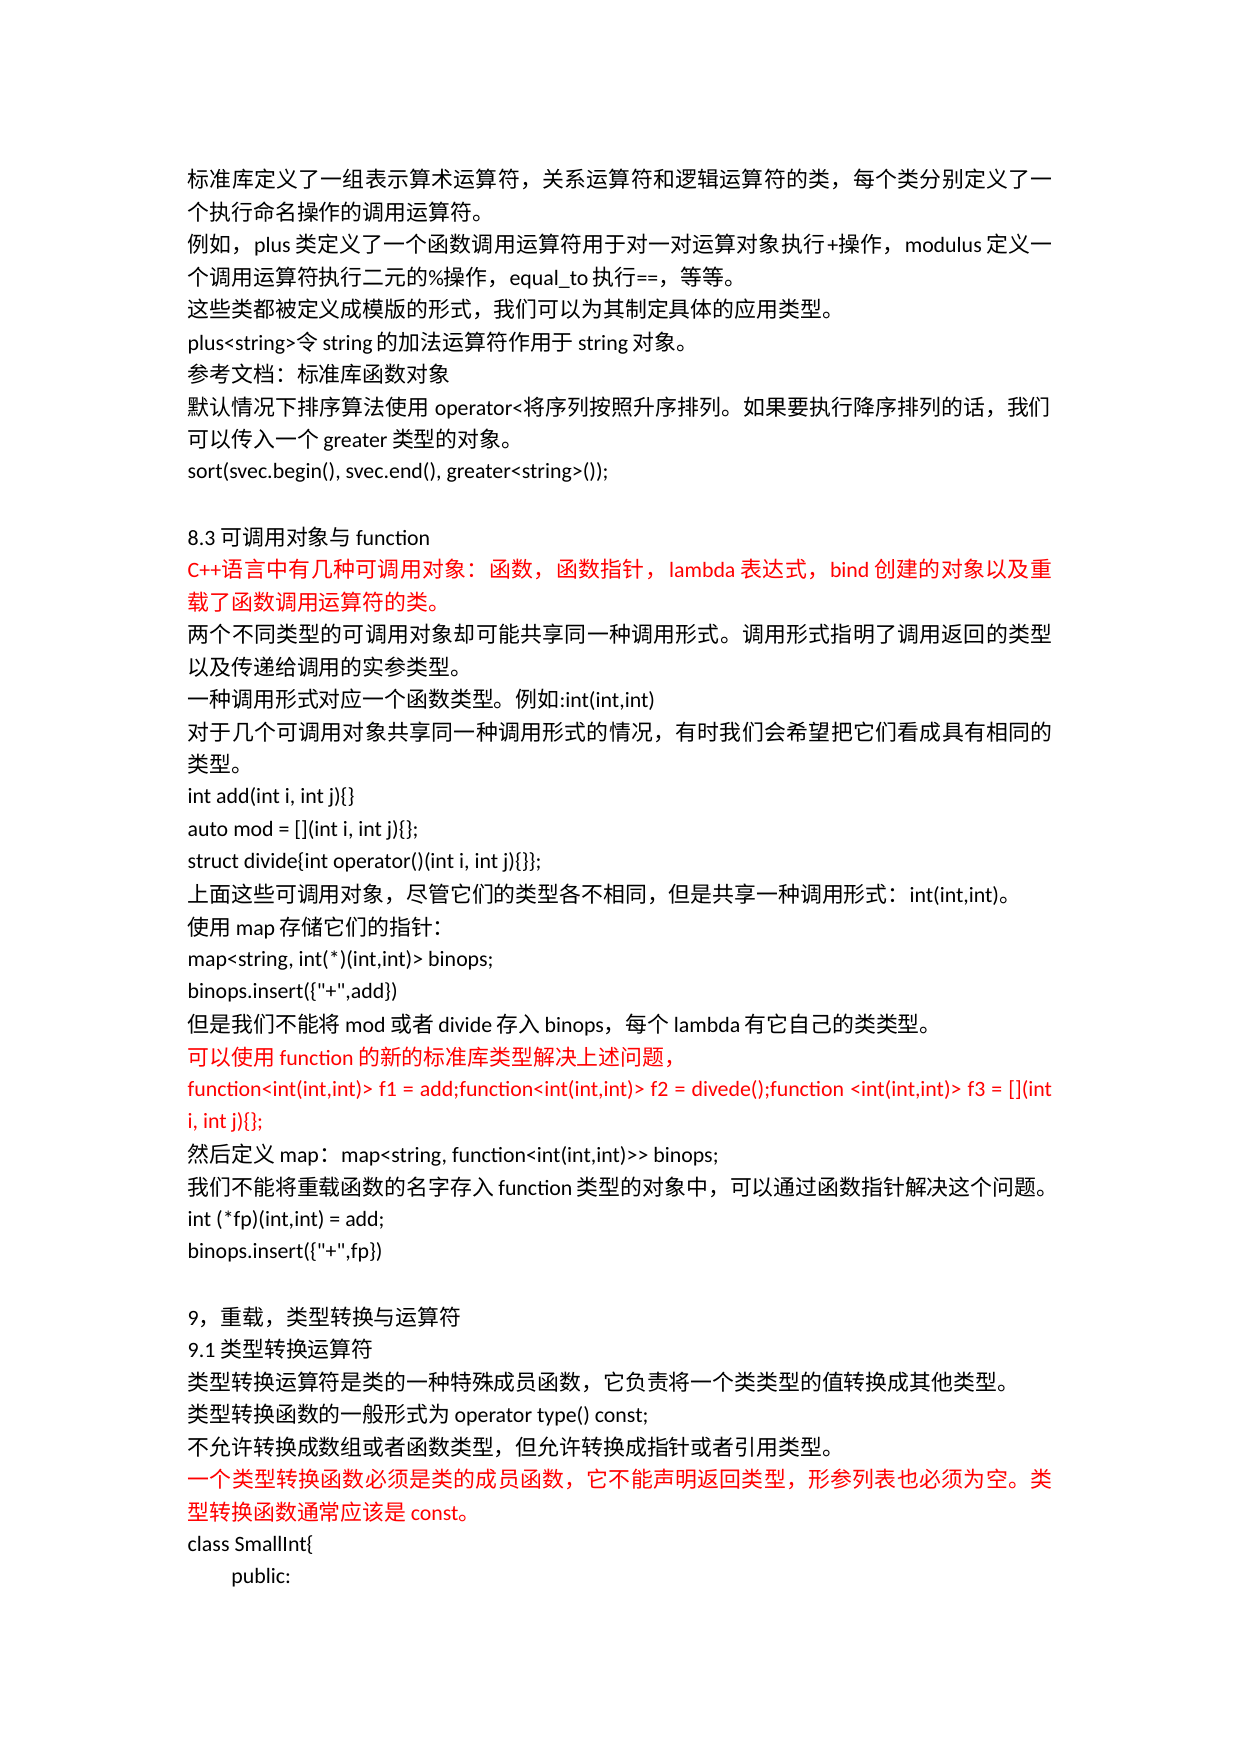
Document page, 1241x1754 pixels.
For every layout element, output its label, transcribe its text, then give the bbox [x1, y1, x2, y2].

text public: [187, 1559, 1053, 1592]
text 我们不能将重载函数的名字存入function类型的对象中，可以通过函数指针解决这个问题。 [187, 1169, 1053, 1202]
text struct divide{int operator()(int i, int j){}}; [187, 844, 1053, 877]
text 一个类型转换函数必须是类的成员函数，它不能声明返回类型，形参列表也必须为空。类型转换函数通常应该是const。 [187, 1462, 1053, 1527]
text int add(int i, int j){} [187, 779, 1053, 812]
text 不允许转换成数组或者函数类型，但允许转换成指针或者引用类型。 [187, 1429, 1053, 1462]
text 使用map存储它们的指针： [187, 909, 1053, 942]
text 但是我们不能将mod或者divide存入binops，每个lambda有它自己的类类型。 [187, 1007, 1053, 1039]
text binops.insert({"+",fp}) [187, 1234, 1053, 1267]
text 可以使用function的新的标准库类型解决上述问题， [187, 1039, 1053, 1072]
text 对于几个可调用对象共享同一种调用形式的情况，有时我们会希望把它们看成具有相同的类型。 [187, 714, 1053, 779]
text 参考文档：标准库函数对象 [187, 357, 1053, 389]
text 标准库定义了一组表示算术运算符，关系运算符和逻辑运算符的类，每个类分别定义了一个执行命名操作的调用运算符。 [187, 162, 1053, 227]
text sort(svec.begin(), svec.end(), greater<string>()); [187, 454, 1053, 487]
text 这些类都被定义成模版的形式，我们可以为其制定具体的应用类型。 [187, 292, 1053, 324]
text 然后定义map：map<string, function<int(int,int)>> binops; [187, 1137, 1053, 1169]
text map<string, int(*)(int,int)> binops; [187, 942, 1053, 974]
text auto mod = [](int i, int j){}; [187, 812, 1053, 844]
text 两个不同类型的可调用对象却可能共享同一种调用形式。调用形式指明了调用返回的类型以及传递给调用的实参类型。 [187, 617, 1053, 682]
text 一种调用形式对应一个函数类型。例如:int(int,int) [187, 682, 1053, 714]
text 类型转换函数的一般形式为operator type() const; [187, 1397, 1053, 1429]
text 9，重载，类型转换与运算符 [187, 1299, 1053, 1332]
text 8.3 可调用对象与function [187, 519, 1053, 552]
text 默认情况下排序算法使用operator<将序列按照升序排列。如果要执行降序排列的话，我们可以传入一个greater类型的对象。 [187, 389, 1053, 454]
text plus<string>令string的加法运算符作用于string对象。 [187, 324, 1053, 357]
text C++语言中有几种可调用对象：函数，函数指针，lambda表达式，bind创建的对象以及重载了函数调用运算符的类。 [187, 552, 1053, 617]
text binops.insert({"+",add}) [187, 974, 1053, 1007]
text 类型转换运算符是类的一种特殊成员函数，它负责将一个类类型的值转换成其他类型。 [187, 1364, 1053, 1397]
text int (*fp)(int,int) = add; [187, 1202, 1053, 1234]
text function<int(int,int)> f1 = add;function<int(int,int)> f2 = divede();function <int(int,int)> f3 = [](int i, int j){}; [187, 1072, 1053, 1137]
text 上面这些可调用对象，尽管它们的类型各不相同，但是共享一种调用形式：int(int,int)。 [187, 877, 1053, 909]
text class SmallInt{ [187, 1527, 1053, 1559]
text 例如，plus类定义了一个函数调用运算符用于对一对运算对象执行+操作，modulus定义一个调用运算符执行二元的%操作，equal_to执行==，等等。 [187, 227, 1053, 292]
text 9.1 类型转换运算符 [187, 1332, 1053, 1364]
